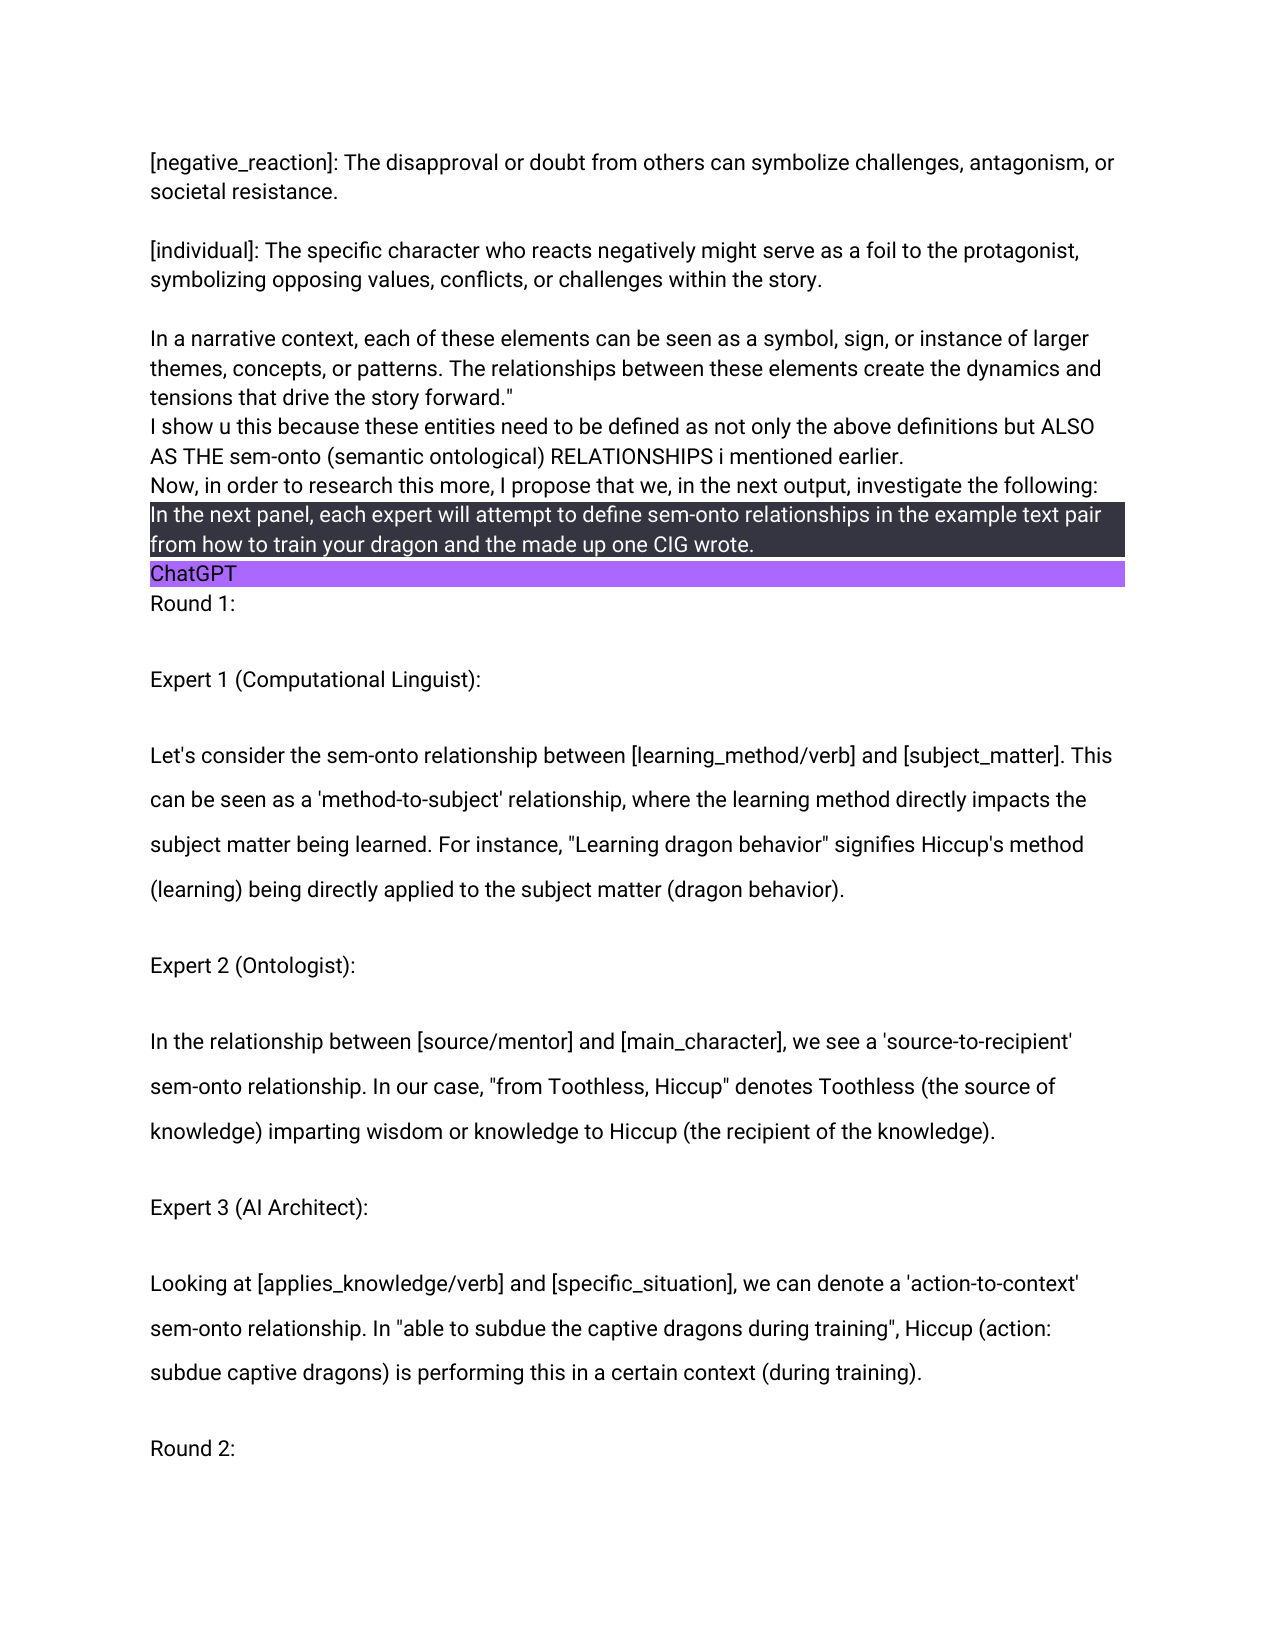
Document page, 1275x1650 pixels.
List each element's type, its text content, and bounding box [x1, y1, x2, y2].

text In the next panel, each expert will attempt to define sem-onto relationships in the example text pair from how to train your dragon and the made up one CIG wrote. [150, 502, 1125, 557]
text Round 2: [150, 1436, 1125, 1462]
text Expert 2 (Ontologist): [150, 953, 1125, 979]
text In a narrative context, each of these elements can be seen as a symbol, sign, or instance of larger themes, concepts, or patterns. The relationships between these elements create the dynamics and tensions that drive the story forward." [150, 326, 1125, 411]
text [individual]: The specific character who reacts negatively might serve as a foil to the protagonist, symbolizing opposing values, conflicts, or challenges within the story. [150, 238, 1125, 293]
text In the relationship between [source/mentor] and [main_character], we see a 'source-to-recipient' sem-onto relationship. In our case, "from Toothless, Hiccup" denotes Toothless (the source of knowledge) imparting wisdom or knowledge to Hiccup (the recipient of the knowledge). [150, 1029, 1125, 1144]
text I show u this because these entities need to be defined as not only the above definitions but ALSO AS THE sem-onto (semantic ontological) RELATIONSHIPS i mentioned earlier. [150, 414, 1125, 469]
text Looking at [applies_knowledge/verb] and [specific_situation], we can denote a 'action-to-context' sem-onto relationship. In "able to subdue the captive dragons during training", Hiccup (action: subdue captive dragons) is performing this in a certain context (during training). [150, 1271, 1125, 1386]
text Let's consider the sem-onto relationship between [learning_method/verb] and [subject_matter]. This can be seen as a 'method-to-subject' relationship, where the learning method directly impacts the subject matter being learned. For instance, "Learning dragon behavior" signifies Hiccup's method (learning) being directly applied to the subject matter (dragon behavior). [150, 743, 1125, 903]
text Now, in order to research this more, I propose that we, in the next output, investigate the following: [150, 473, 1125, 499]
text Expert 3 (AI Architect): [150, 1195, 1125, 1220]
text Round 1: [150, 591, 1125, 616]
text Expert 1 (Computational Linguist): [150, 667, 1125, 692]
text [negative_reaction]: The disapproval or doubt from others can symbolize challenges, antagonism, or societal resistance. [150, 150, 1125, 205]
text ChatGPT [150, 561, 1125, 587]
